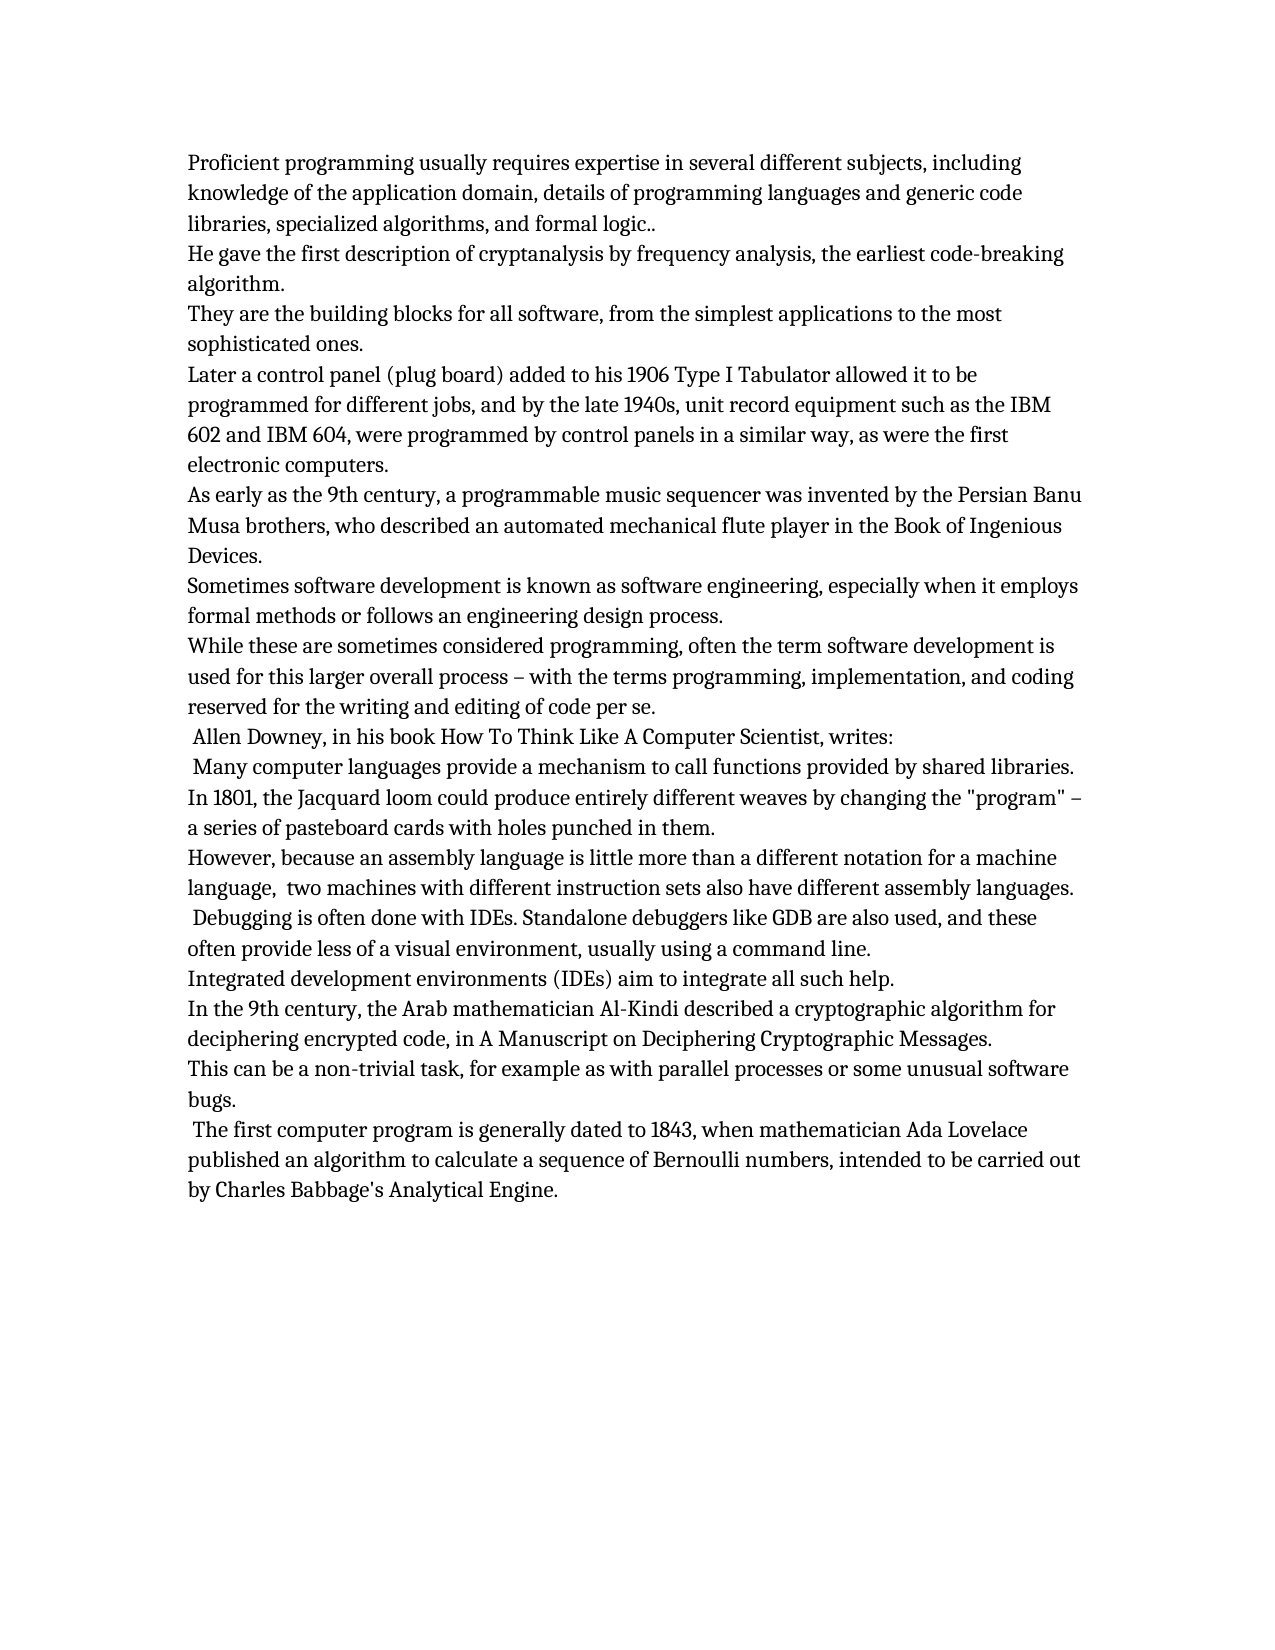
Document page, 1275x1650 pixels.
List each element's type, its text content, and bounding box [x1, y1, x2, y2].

text Proficient programming usually requires expertise in several different subjects, including knowledge of the application domain, details of programming languages and generic code libraries, specialized algorithms, and formal logic.. He gave the first description of cryptanalysis by frequency analysis, the earliest code-breaking algorithm. They are the building blocks for all software, from the simplest applications to the most sophisticated ones. Later a control panel (plug board) added to his 1906 Type I Tabulator allowed it to be programmed for different jobs, and by the late 1940s, unit record equipment such as the IBM 602 and IBM 604, were programmed by control panels in a similar way, as were the first electronic computers. As early as the 9th century, a programmable music sequencer was invented by the Persian Banu Musa brothers, who described an automated mechanical flute player in the Book of Ingenious Devices. Sometimes software development is known as software engineering, especially when it employs formal methods or follows an engineering design process. While these are sometimes considered programming, often the term software development is used for this larger overall process – with the terms programming, implementation, and coding reserved for the writing and editing of code per se. Allen Downey, in his book How To Think Like A Computer Scientist, writes: Many computer languages provide a mechanism to call functions provided by shared libraries. In 1801, the Jacquard loom could produce entirely different weaves by changing the "program" – a series of pasteboard cards with holes punched in them. However, because an assembly language is little more than a different notation for a machine language, two machines with different instruction sets also have different assembly languages. Debugging is often done with IDEs. Standalone debuggers like GDB are also used, and these often provide less of a visual environment, usually using a command line. Integrated development environments (IDEs) aim to integrate all such help. In the 9th century, the Arab mathematician Al-Kindi described a cryptographic algorithm for deciphering encrypted code, in A Manuscript on Deciphering Cryptographic Messages. This can be a non-trivial task, for example as with parallel processes or some unusual software bugs. The first computer program is generally dated to 1843, when mathematician Ada Lovelace published an algorithm to calculate a sequence of Bernoulli numbers, intended to be carried out by Charles Babbage's Analytical Engine. [187, 150, 1087, 1203]
